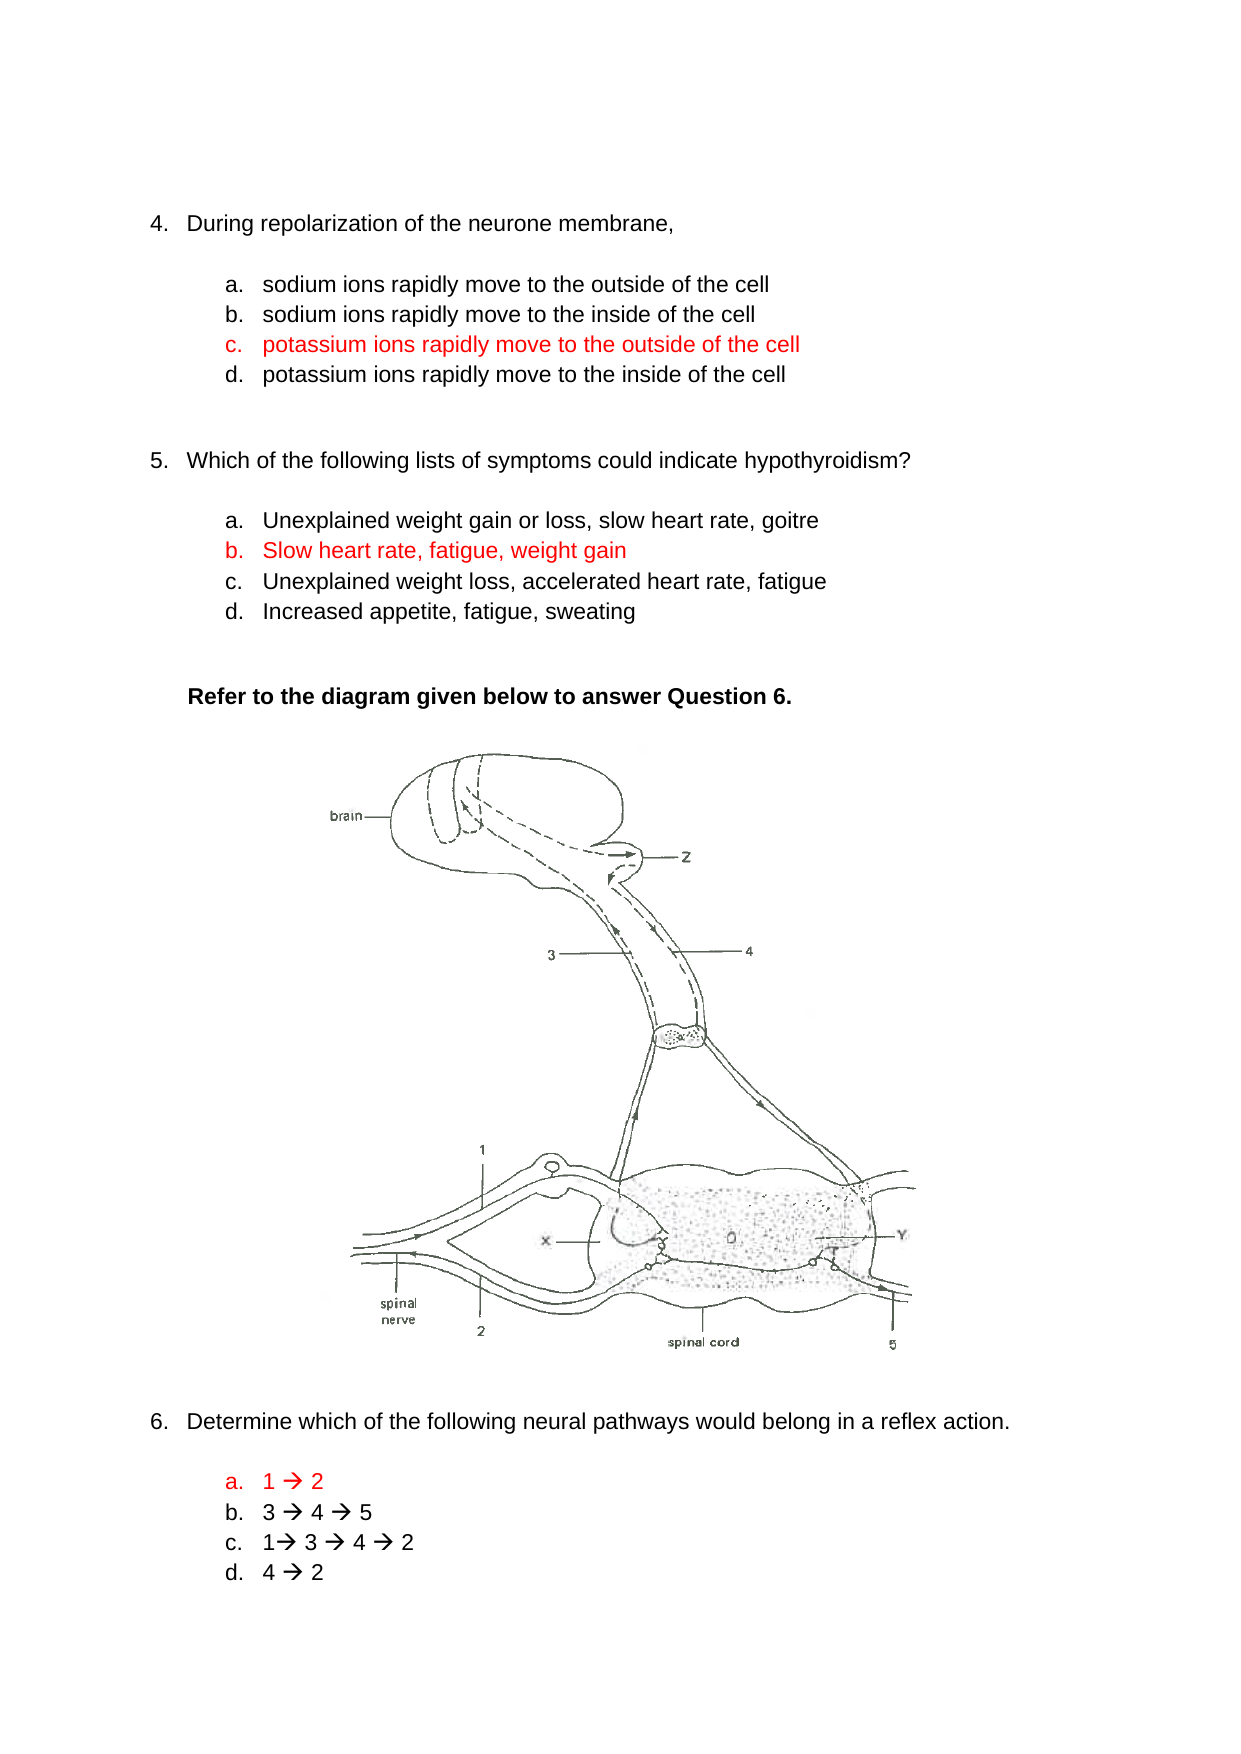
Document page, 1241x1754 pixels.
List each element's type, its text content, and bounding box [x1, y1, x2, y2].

list 1 3 4 2 [225, 1529, 1128, 1555]
list 3 4 5 [225, 1498, 1128, 1525]
list Refer to the diagram given below to answer Question 6. [187, 683, 1128, 710]
list Slow heart rate, fatigue, weight gain [225, 537, 1128, 564]
list potassium ions rapidly move to the inside of the cell [225, 361, 1128, 388]
list Increased appetite, fatigue, sweating [225, 598, 1128, 624]
list Determine which of the following neural pathways would belong in a reflex action. [150, 1408, 1128, 1434]
list 4 2 [225, 1559, 1128, 1585]
list potassium ions rapidly move to the outside of the cell [225, 331, 1128, 358]
list During repolarization of the neurone membrane, [150, 210, 1128, 237]
list 1 2 [225, 1468, 1128, 1495]
list Which of the following lists of symptoms could indicate hypothyroidism? [150, 447, 1128, 473]
list sodium ions rapidly move to the outside of the cell [225, 271, 1128, 297]
list Unexplained weight gain or loss, slow heart rate, goitre [225, 507, 1128, 534]
picture [296, 726, 944, 1392]
list sodium ions rapidly move to the inside of the cell [225, 301, 1128, 327]
list Unexplained weight loss, accelerated heart rate, fatigue [225, 568, 1128, 594]
